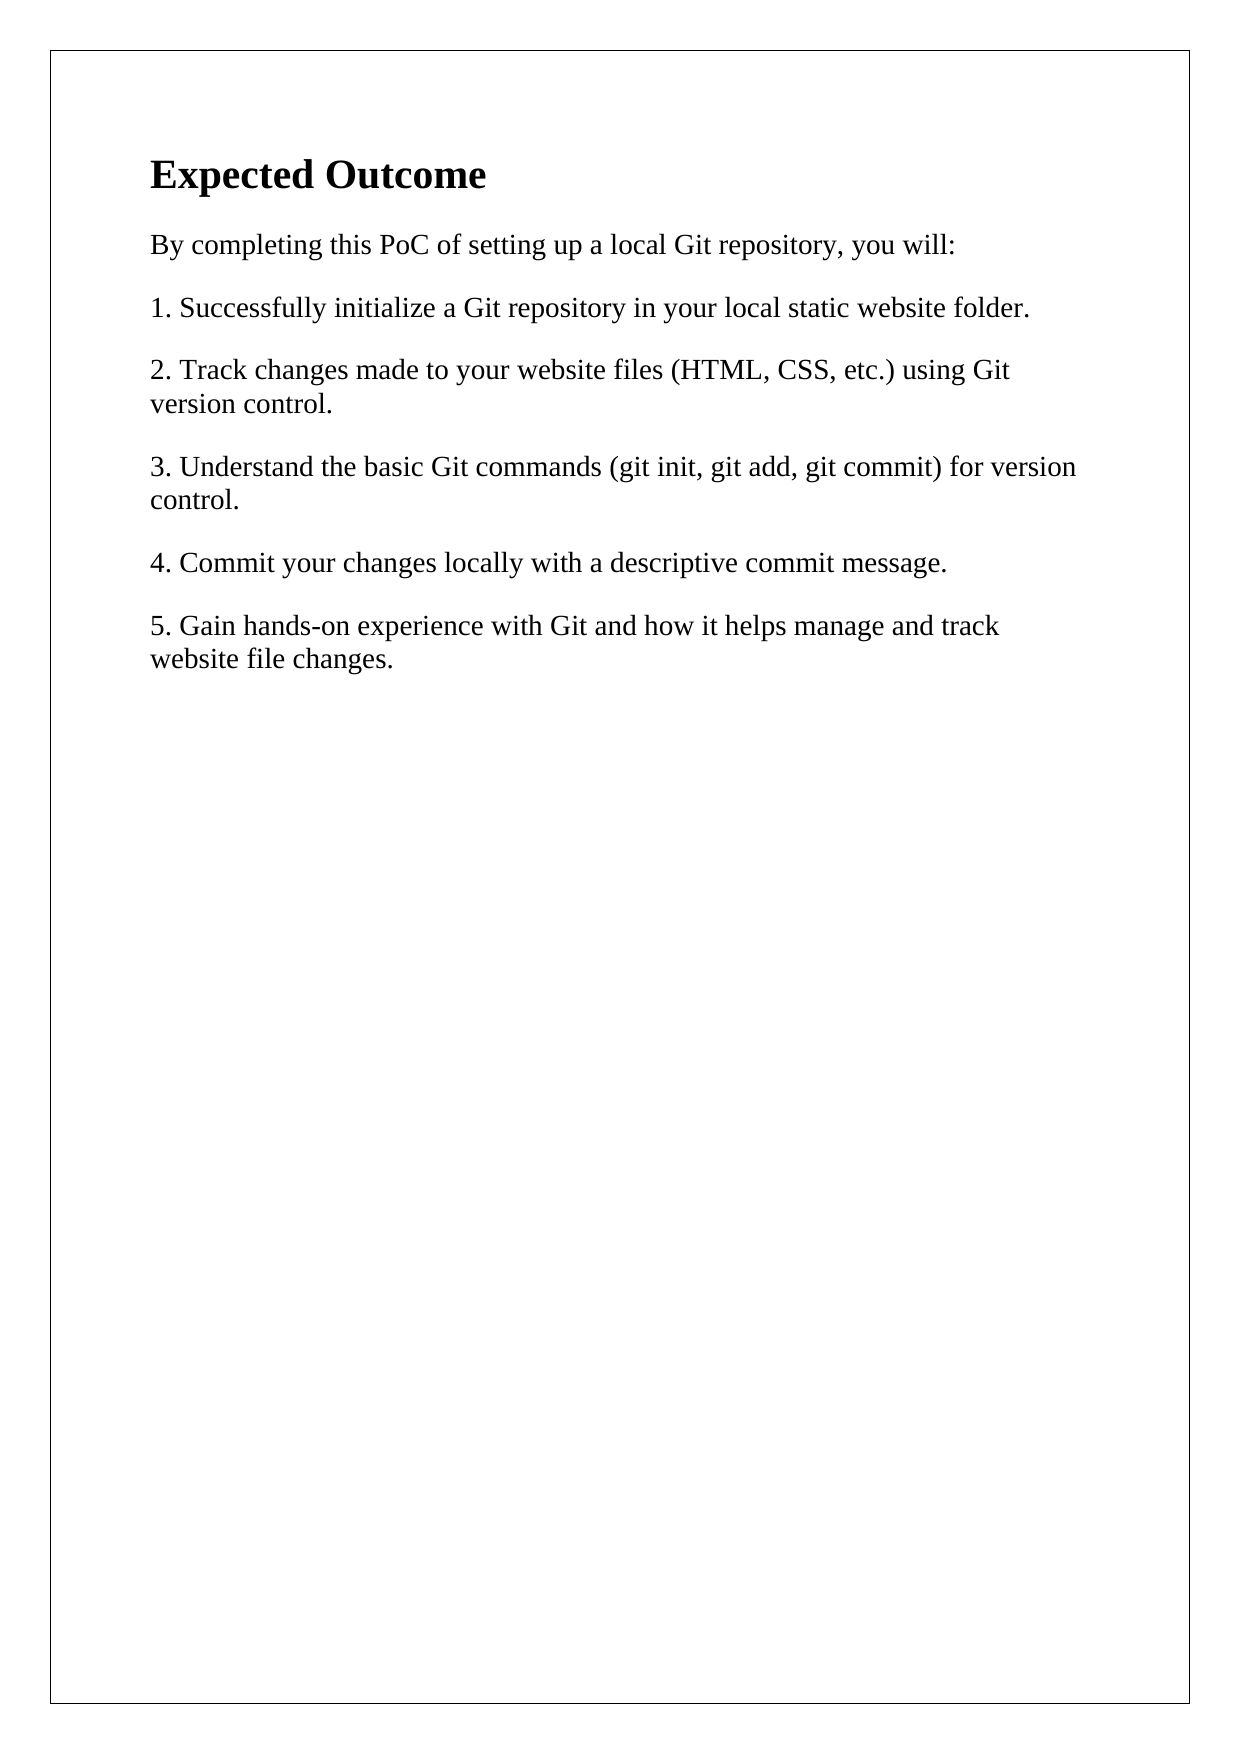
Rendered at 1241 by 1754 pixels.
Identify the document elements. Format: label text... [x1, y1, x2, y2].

text 1. Successfully initialize a Git repository in your local static website folder. [150, 290, 1090, 323]
text 2. Track changes made to your website files (HTML, CSS, etc.) using Git version control. [150, 352, 1090, 419]
text 3. Understand the basic Git commands (git init, git add, git commit) for version control. [150, 449, 1090, 516]
text 4. Commit your changes locally with a descriptive commit message. [150, 545, 1090, 578]
text Expected Outcome [150, 150, 1090, 198]
text 5. Gain hands-on experience with Git and how it helps manage and track website file changes. [150, 608, 1090, 675]
text By completing this PoC of setting up a local Git repository, you will: [150, 227, 1090, 261]
